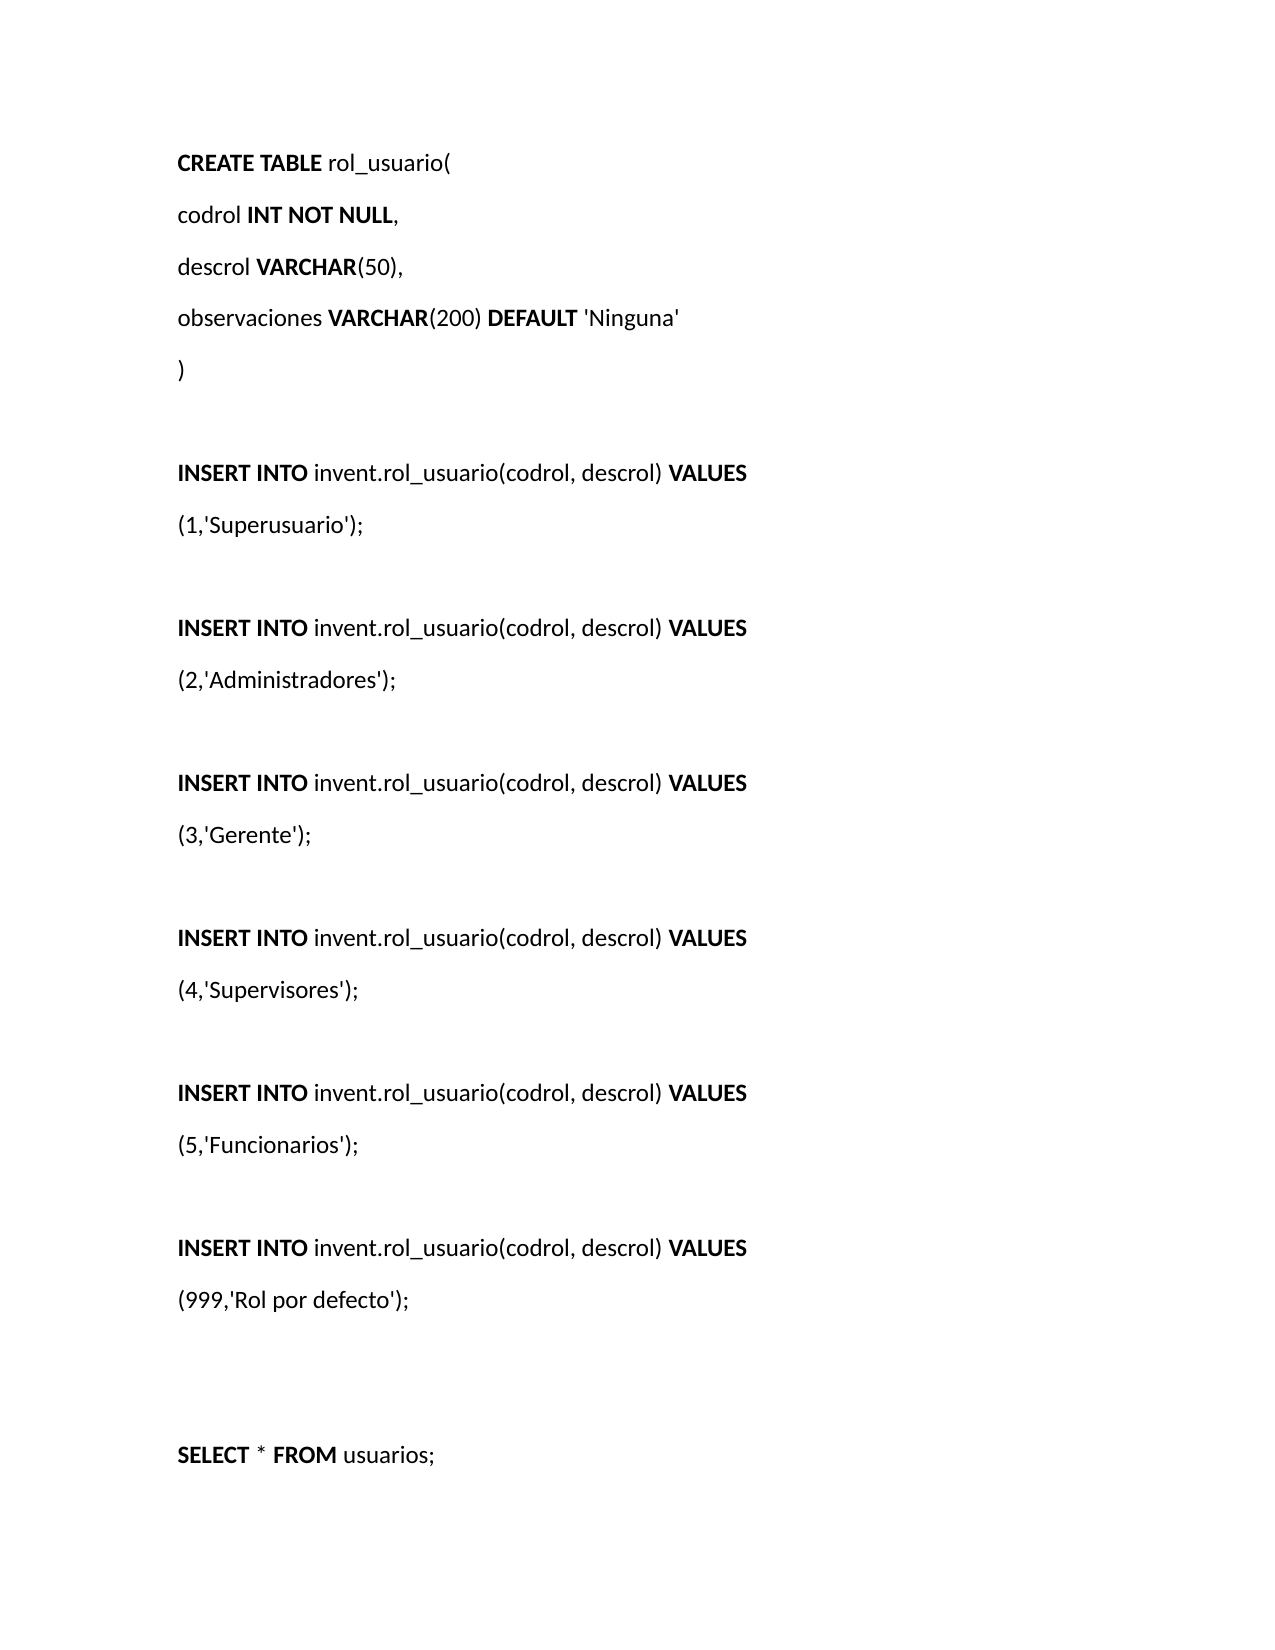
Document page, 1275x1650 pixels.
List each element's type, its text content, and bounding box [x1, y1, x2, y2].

text INSERT INTO invent.rol_usuario(codrol, descrol) VALUES [177, 1078, 1098, 1108]
text (1,'Superusuario'); [177, 509, 1098, 540]
text INSERT INTO invent.rol_usuario(codrol, descrol) VALUES [177, 1233, 1098, 1263]
text ) [177, 354, 1098, 385]
text (2,'Administradores'); [177, 664, 1098, 695]
text INSERT INTO invent.rol_usuario(codrol, descrol) VALUES [177, 768, 1098, 798]
text (999,'Rol por defecto'); [177, 1284, 1098, 1315]
text codrol INT NOT NULL, [177, 199, 1098, 230]
text CREATE TABLE rol_usuario( [177, 148, 1098, 178]
text (5,'Funcionarios'); [177, 1129, 1098, 1160]
text observaciones VARCHAR(200) DEFAULT 'Ninguna' [177, 303, 1098, 333]
text (4,'Supervisores'); [177, 974, 1098, 1005]
text INSERT INTO invent.rol_usuario(codrol, descrol) VALUES [177, 613, 1098, 643]
text INSERT INTO invent.rol_usuario(codrol, descrol) VALUES [177, 923, 1098, 953]
text (3,'Gerente'); [177, 819, 1098, 850]
text INSERT INTO invent.rol_usuario(codrol, descrol) VALUES [177, 458, 1098, 488]
text descrol VARCHAR(50), [177, 251, 1098, 281]
text SELECT * FROM usuarios; [177, 1439, 1098, 1470]
